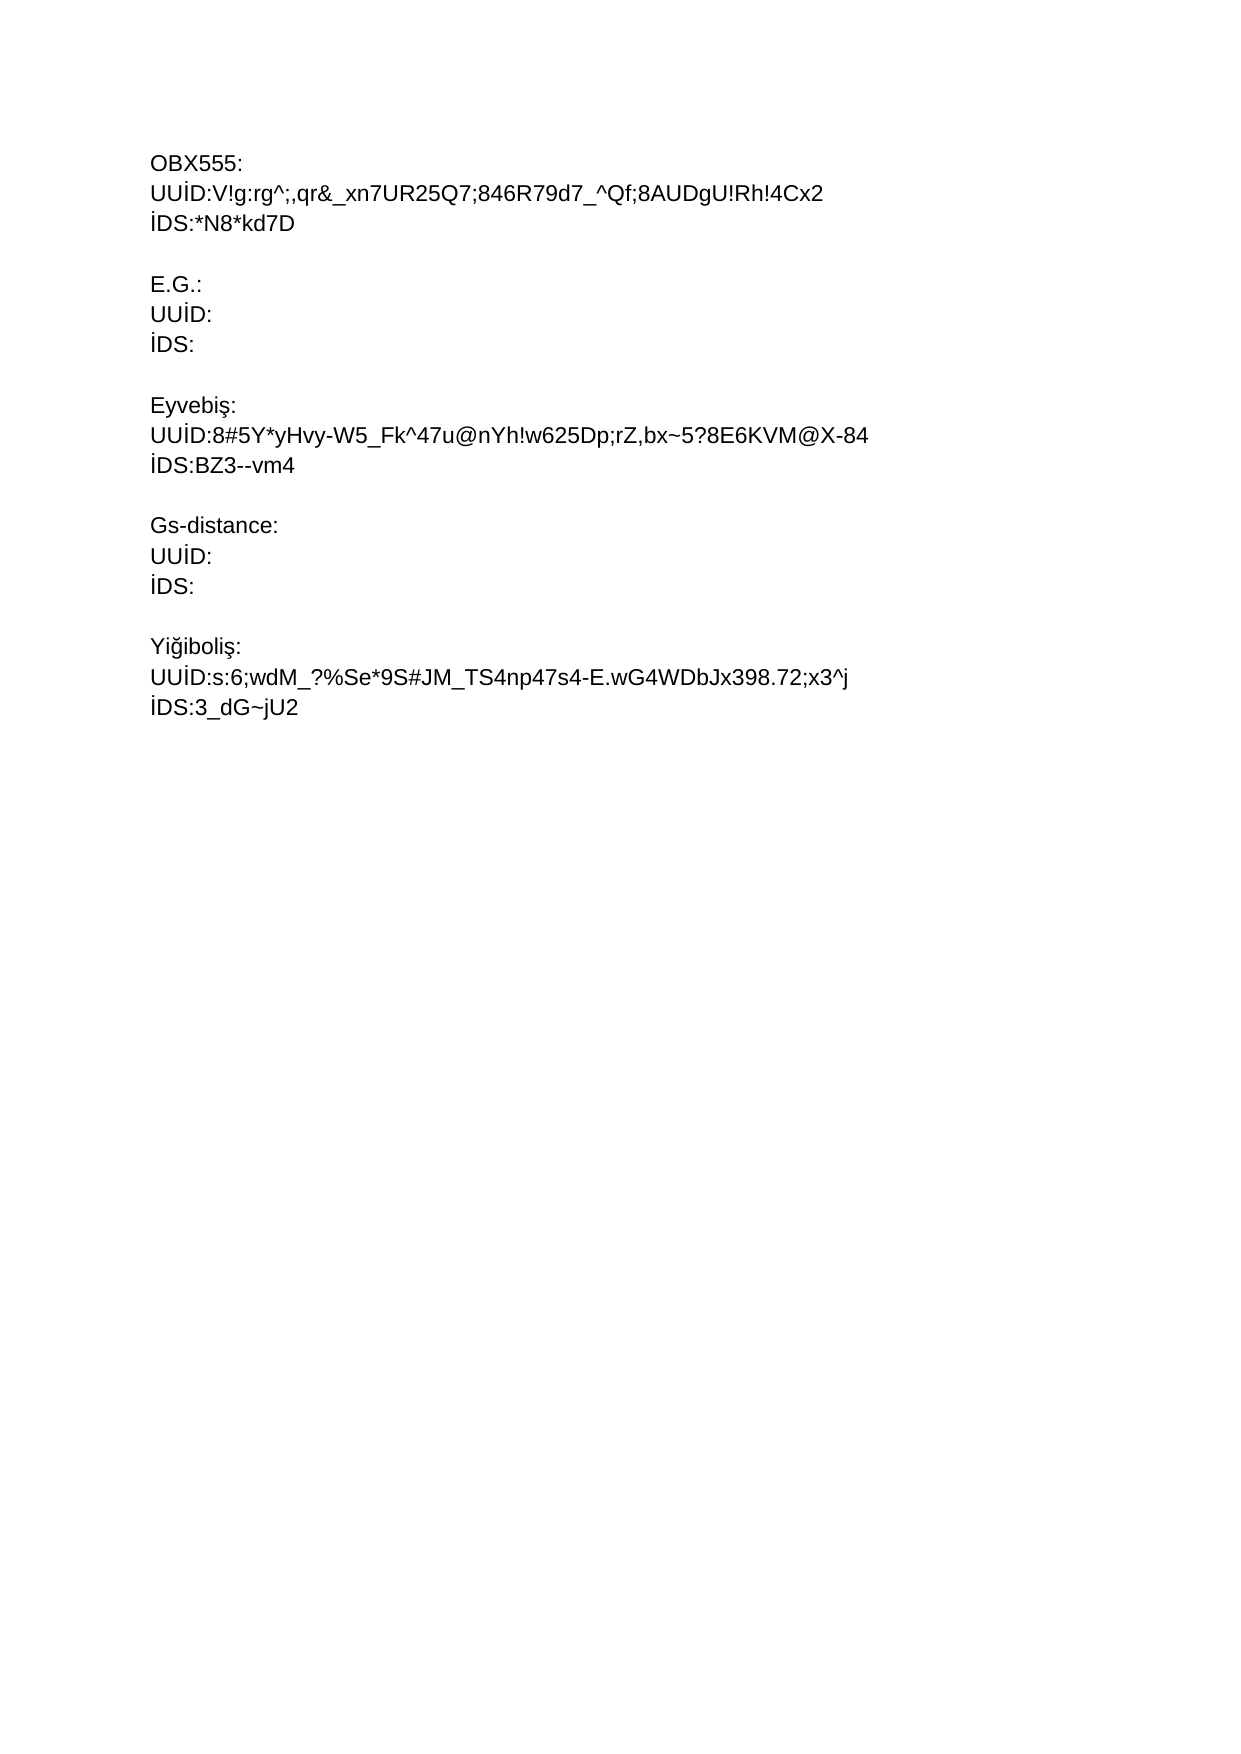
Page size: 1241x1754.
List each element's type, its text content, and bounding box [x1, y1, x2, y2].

text İDS: [150, 331, 1090, 358]
text UUİD:s:6;wdM_?%Se*9S#JM_TS4np47s4-E.wG4WDbJx398.72;x3^j [150, 663, 1090, 690]
text UUİD: [150, 301, 1090, 327]
text İDS:*N8*kd7D [150, 210, 1090, 237]
text Yiğiboliş: [150, 633, 1090, 660]
text Gs-distance: [150, 512, 1090, 539]
text İDS: [150, 573, 1090, 599]
text E.G.: [150, 271, 1090, 297]
text UUİD: [150, 543, 1090, 569]
text Eyvebiş: [150, 392, 1090, 418]
text UUİD:8#5Y*yHvy-W5_Fk^47u@nYh!w625Dp;rZ,bx~5?8E6KVM@X-84 [150, 422, 1090, 448]
text UUİD:V!g:rg^;,qr&_xn7UR25Q7;846R79d7_^Qf;8AUDgU!Rh!4Cx2 [150, 180, 1090, 207]
text İDS:BZ3--vm4 [150, 452, 1090, 478]
text İDS:3_dG~jU2 [150, 694, 1090, 720]
text OBX555: [150, 150, 1090, 176]
